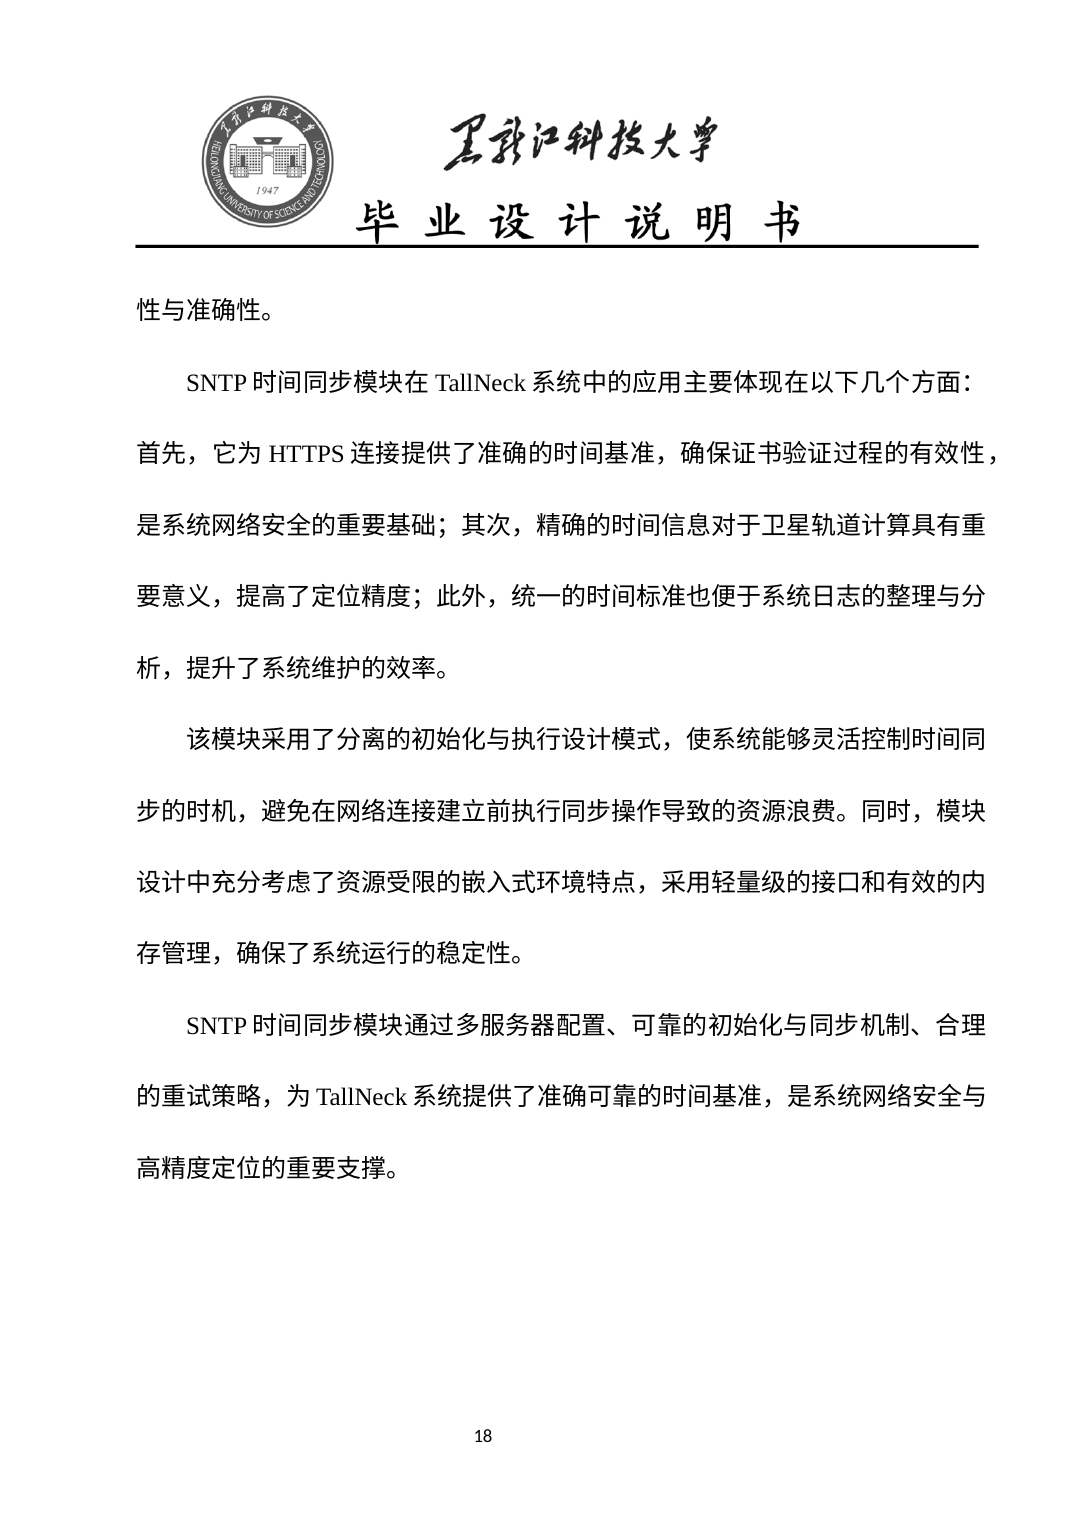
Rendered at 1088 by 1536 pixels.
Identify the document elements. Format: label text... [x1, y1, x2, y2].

picture [134, 0, 979, 248]
text 该模块采用了分离的初始化与执行设计模式，使系统能够灵活控制时间同步的时机，避免在网络连接建立前执行同步操作导致的资源浪费。同时，模块设计中充分考虑了资源受限的嵌入式环境特点，采用轻量级的接口和有效的内存管理，确保了系统运行的稳定性。 [136, 702, 987, 988]
text 在TallNeck系统中，SNTP（简单网络时间协议）时间同步模块承担着为系统提供精确时间基准的关键职责。该模块的设计与实现充分考虑了嵌入式环境下的网络不稳定性和资源限制，采用多服务器冗余机制确保时间同步的可靠性与准确性。 [136, 273, 987, 344]
text SNTP时间同步模块通过多服务器配置、可靠的初始化与同步机制、合理的重试策略，为TallNeck系统提供了准确可靠的时间基准，是系统网络安全与高精度定位的重要支撑。 [136, 988, 987, 1202]
text SNTP时间同步模块在TallNeck系统中的应用主要体现在以下几个方面：首先，它为HTTPS连接提供了准确的时间基准，确保证书验证过程的有效性，是系统网络安全的重要基础；其次，精确的时间信息对于卫星轨道计算具有重要意义，提高了定位精度；此外，统一的时间标准也便于系统日志的整理与分析，提升了系统维护的效率。 [136, 344, 987, 702]
